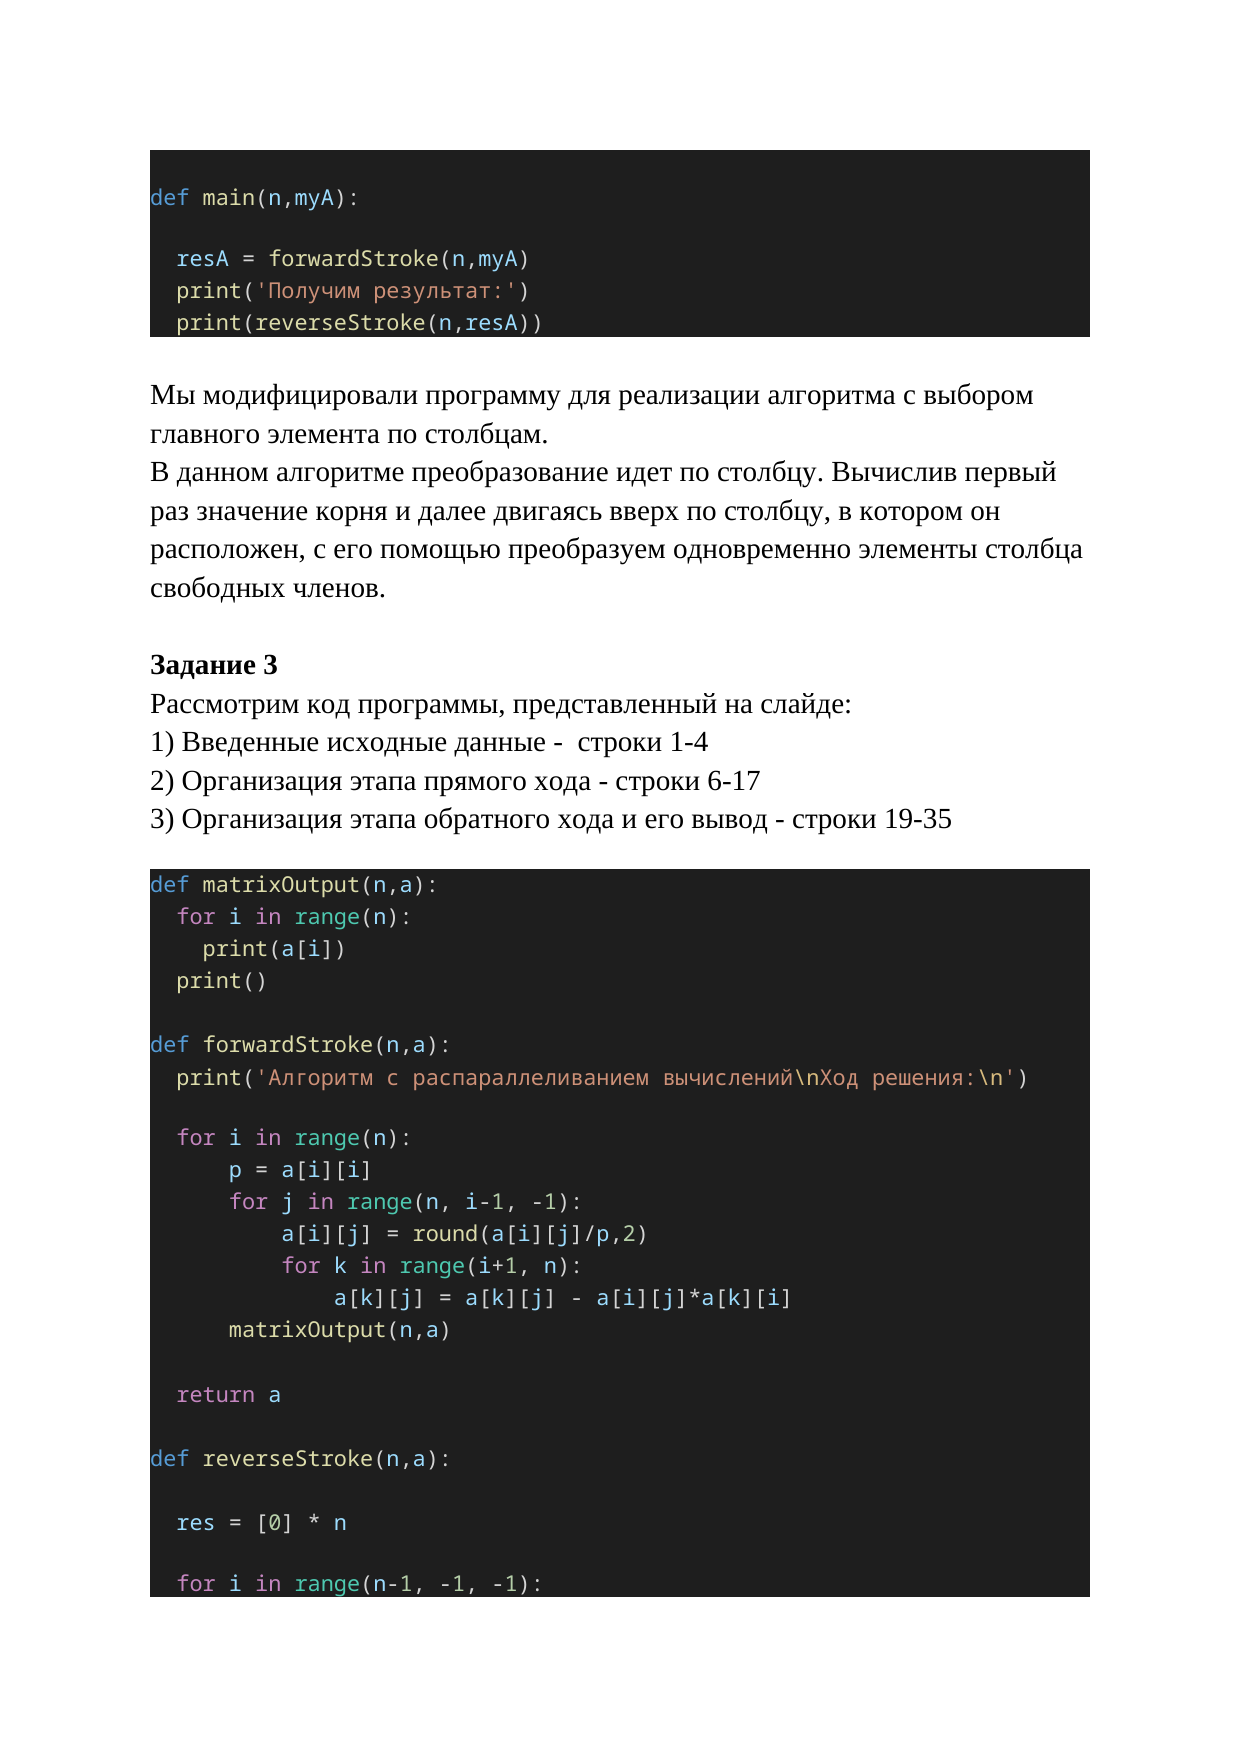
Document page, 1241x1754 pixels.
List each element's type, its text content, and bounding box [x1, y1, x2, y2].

text def main(n,myA): [150, 182, 1090, 212]
text Мы модифицировали программу для реализации алгоритма с выбором главного элемента по столбцам. В данном алгоритме преобразование идет по столбцу. Вычислив первый раз значение корня и далее двигаясь вверх по столбцу, в котором он расположен, с его помощью преобразуем одновременно элементы столбца свободных членов. [150, 377, 1090, 604]
text resA = forwardStroke(n,myA) [150, 243, 1090, 272]
text return a [150, 1379, 1090, 1408]
text a[k][j] = a[k][j] - a[i][j]*a[k][i] [150, 1282, 1090, 1312]
text def forwardStroke(n,a): [150, 1029, 1090, 1059]
text res = [0] * n [150, 1507, 1090, 1537]
text p = a[i][i] [150, 1154, 1090, 1184]
text print('Получим результат:') [150, 275, 1090, 304]
text def matrixOutput(n,a): [150, 869, 1090, 899]
text print() [150, 965, 1090, 995]
text for i in range(n): [150, 1122, 1090, 1152]
text Задание 3 [150, 647, 1090, 681]
text for i in range(n): [150, 901, 1090, 931]
text print('Алгоритм с распараллеливанием вычислений\nХод решения:\n') [150, 1061, 1090, 1091]
text Рассмотрим код программы, представленный на слайде: 1) Введенные исходные данные - строки 1-4 2) Организация этапа прямого хода - строки 6-17 3) Организация этапа обратного хода и его вывод - строки 19-35 [150, 686, 1090, 865]
text for j in range(n, i-1, -1): [150, 1186, 1090, 1216]
text matrixOutput(n,a) [150, 1314, 1090, 1344]
text def reverseStroke(n,a): [150, 1443, 1090, 1473]
text a[i][j] = round(a[i][j]/p,2) [150, 1218, 1090, 1248]
text for i in range(n-1, -1, -1): [150, 1567, 1090, 1597]
text print(reverseStroke(n,resA)) [150, 307, 1090, 337]
text for k in range(i+1, n): [150, 1250, 1090, 1280]
text print(a[i]) [150, 933, 1090, 963]
